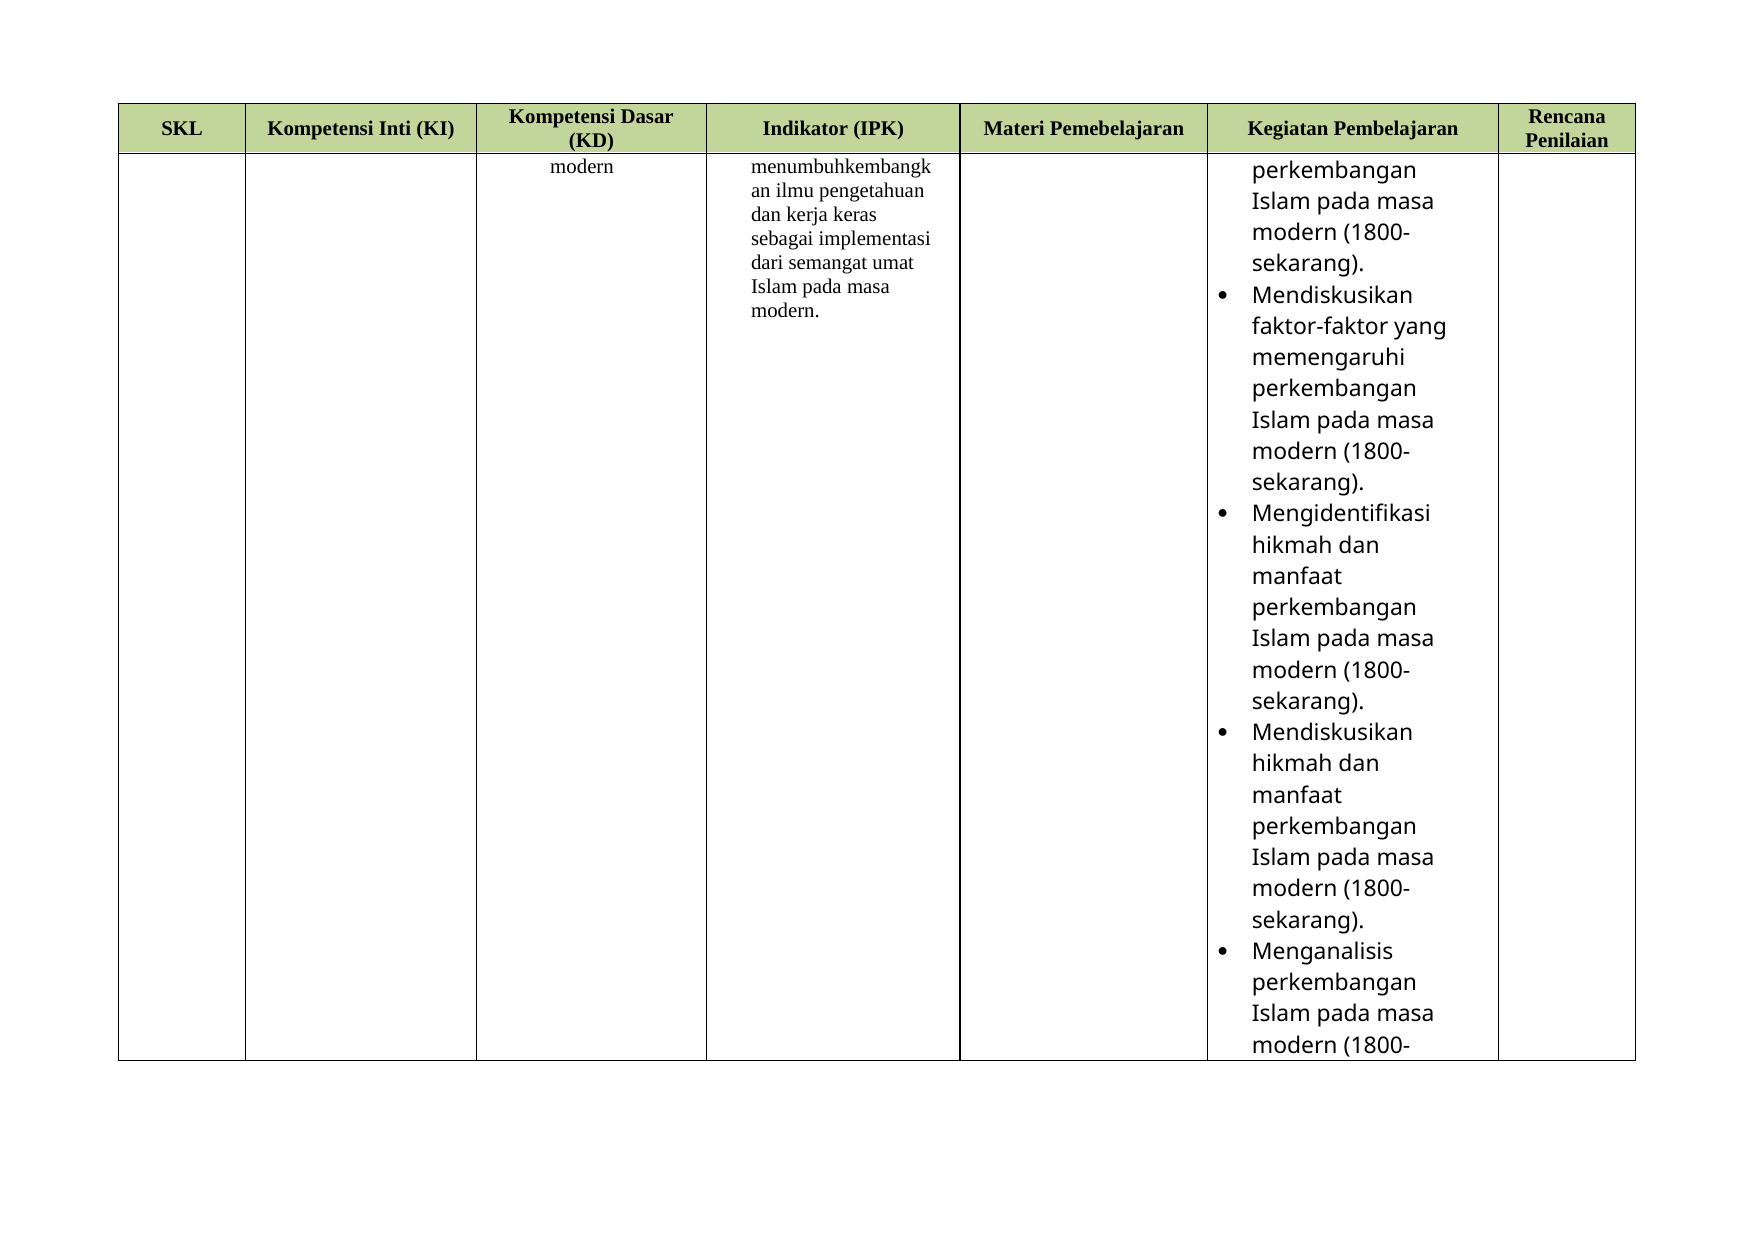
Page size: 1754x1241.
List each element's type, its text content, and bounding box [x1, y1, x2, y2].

table_header Kompetensi Dasar (KD) [477, 104, 706, 152]
table_header Kegiatan Pembelajaran [1208, 104, 1498, 152]
table_header SKL [119, 104, 245, 152]
table_header Rencana Penilaian [1499, 104, 1635, 152]
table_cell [707, 154, 959, 1060]
table_header Kompetensi Inti (KI) [246, 104, 476, 152]
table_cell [477, 154, 706, 1060]
table_header Indikator (IPK) [707, 104, 959, 152]
table_header Materi Pemebelajaran [961, 104, 1207, 152]
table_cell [246, 154, 476, 1060]
table_cell [119, 154, 245, 1060]
